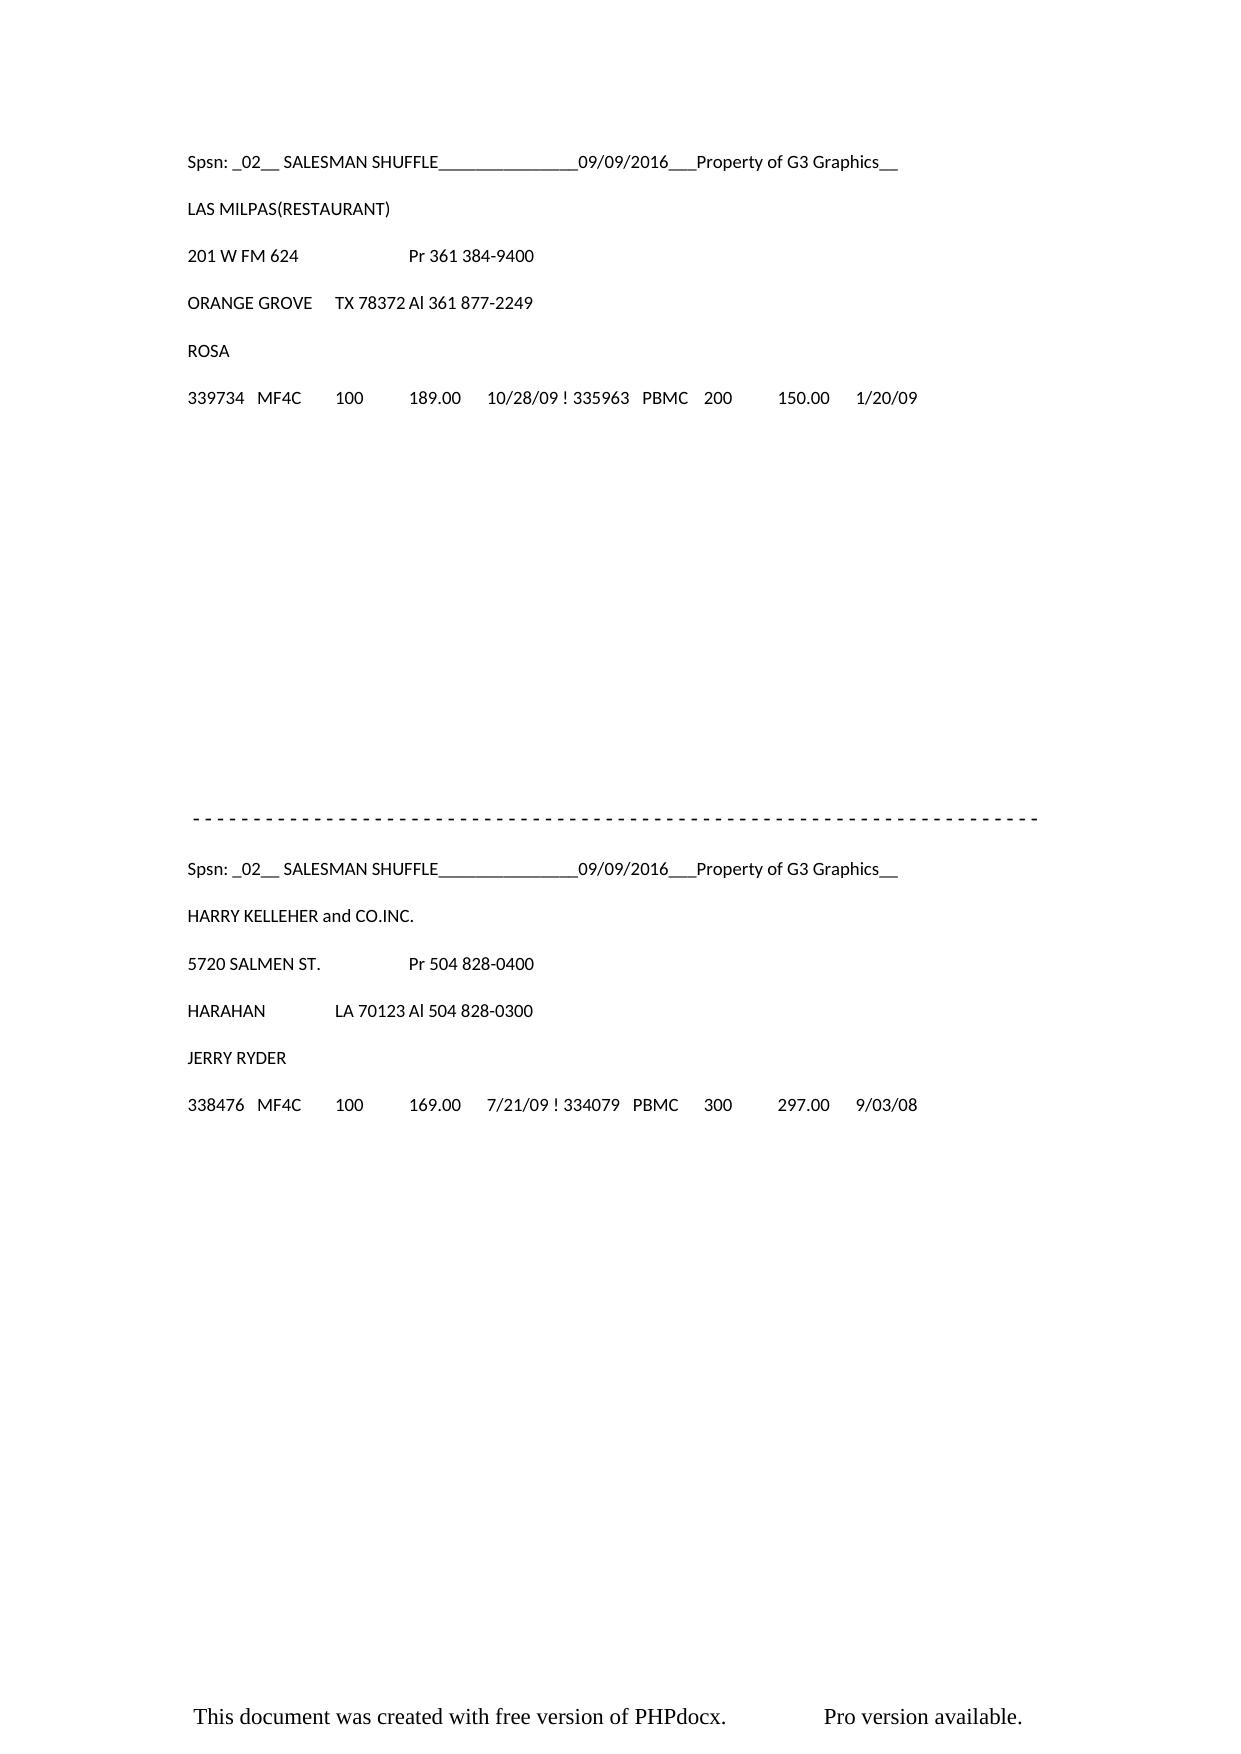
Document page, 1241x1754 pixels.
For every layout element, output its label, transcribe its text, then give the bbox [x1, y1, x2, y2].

text LAS MILPAS(RESTAURANT) [187, 197, 1053, 220]
text 5720 SALMEN ST. Pr 504 828-0400 [187, 952, 1053, 974]
text Spsn: _02__ SALESMAN SHUFFLE_______________09/09/2016___Property of G3 Graphics__ [187, 150, 1053, 173]
text JERRY RYDER [187, 1046, 1053, 1069]
text 201 W FM 624 Pr 361 384-9400 [187, 244, 1053, 267]
text 339734 MF4C 100 189.00 10/28/09 ! 335963 PBMC 200 150.00 1/20/09 [187, 386, 1053, 409]
text ORANGE GROVE TX 78372 Al 361 877-2249 [187, 292, 1053, 314]
text Spsn: _02__ SALESMAN SHUFFLE_______________09/09/2016___Property of G3 Graphics__ [187, 857, 1053, 880]
text HARAHAN LA 70123 Al 504 828-0300 [187, 999, 1053, 1022]
text ROSA [187, 339, 1053, 362]
text 338476 MF4C 100 169.00 7/21/09 ! 334079 PBMC 300 297.00 9/03/08 [187, 1093, 1053, 1116]
text - - - - - - - - - - - - - - - - - - - - - - - - - - - - - - - - - - - - - - - - - - - - - - - - - - - - - - - - - - - - - - - - - - - - - - [187, 804, 1053, 832]
text HARRY KELLEHER and CO.INC. [187, 904, 1053, 927]
